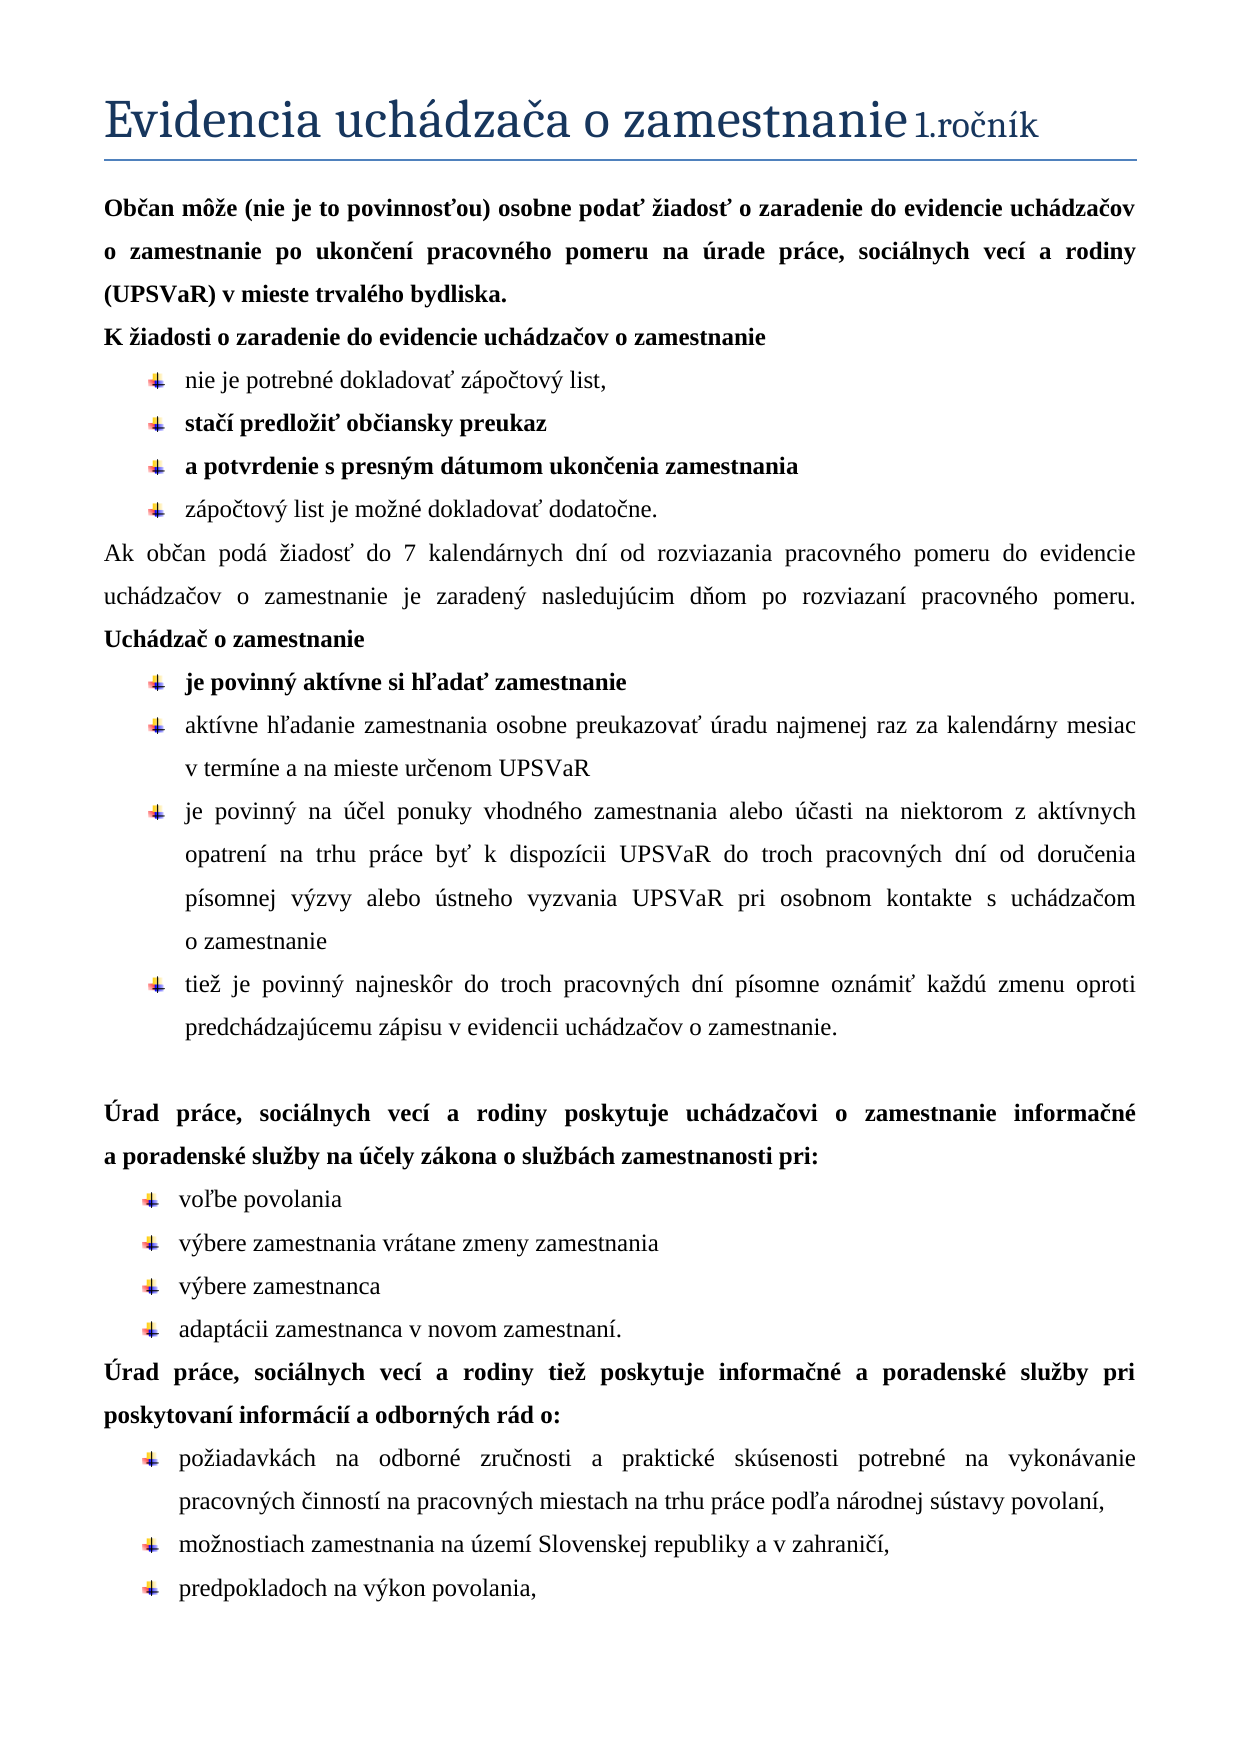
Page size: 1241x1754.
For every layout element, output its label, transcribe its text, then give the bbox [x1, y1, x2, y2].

text Úrad práce, sociálnych vecí a rodiny poskytuje uchádzačovi o zamestnanie informačné a poradenské služby na účely zákona o službách zamestnanosti pri: [103, 1055, 1137, 1170]
text Ak občan podá žiadosť do 7 kalendárnych dní od rozviazania pracovného pomeru do evidencie uchádzačov o zamestnanie je zaradený nasledujúcim dňom po rozviazaní pracovného pomeru. Uchádzač o zamestnanie [103, 538, 1137, 653]
text Občan môže (nie je to povinnosťou) osobne podať žiadosť o zaradenie do evidencie uchádzačov o zamestnanie po ukončení pracovného pomeru na úrade práce, sociálnych vecí a rodiny (UPSVaR) v mieste trvalého bydliska. [103, 193, 1137, 308]
picture [142, 1191, 159, 1208]
list adaptácii zamestnanca v novom zamestnaní. [141, 1314, 1137, 1343]
list stačí predložiť občiansky preukaz [147, 408, 1137, 437]
picture [148, 458, 165, 475]
picture [148, 371, 165, 389]
list a potvrdenie s presným dátumom ukončenia zamestnania [147, 451, 1137, 480]
picture [142, 1234, 159, 1251]
list požiadavkách na odborné zručnosti a praktické skúsenosti potrebné na vykonávanie pracovných činností na pracovných miestach na trhu práce podľa národnej sústavy povolaní, [141, 1443, 1137, 1515]
picture [142, 1277, 159, 1295]
picture [148, 803, 165, 820]
picture [148, 673, 165, 691]
list tiež je povinný najneskôr do troch pracovných dní písomne oznámiť každú zmenu oproti predchádzajúcemu zápisu v evidencii uchádzačov o zamestnanie. [147, 969, 1137, 1041]
picture [148, 501, 165, 518]
picture [142, 1579, 159, 1596]
picture [148, 415, 165, 432]
picture [142, 1320, 159, 1338]
picture [142, 1450, 159, 1467]
list aktívne hľadanie zamestnania osobne preukazovať úradu najmenej raz za kalendárny mesiac v termíne a na mieste určenom UPSVaR [147, 710, 1137, 782]
list predpokladoch na výkon povolania, [141, 1573, 1137, 1601]
title Evidencia uchádzača o zamestnanie 1.ročník [103, 89, 1137, 161]
list nie je potrebné dokladovať zápočtový list, [147, 365, 1137, 394]
list je povinný na účel ponuky vhodného zamestnania alebo účasti na niektorom z aktívnych opatrení na trhu práce byť k dispozícii UPSVaR do troch pracovných dní od doručenia písomnej výzvy alebo ústneho vyzvania UPSVaR pri osobnom kontakte s uchádzačom o zamestnanie [147, 796, 1137, 954]
list možnostiach zamestnania na území Slovenskej republiky a v zahraničí, [141, 1529, 1137, 1558]
text Úrad práce, sociálnych vecí a rodiny tiež poskytuje informačné a poradenské služby pri poskytovaní informácií a odborných rád o: [103, 1357, 1137, 1429]
picture [142, 1536, 159, 1553]
list zápočtový list je možné dokladovať dodatočne. [147, 494, 1137, 523]
list voľbe povolania [141, 1184, 1137, 1213]
list je povinný aktívne si hľadať zamestnanie [147, 667, 1137, 696]
picture [148, 716, 165, 734]
text K žiadosti o zaradenie do evidencie uchádzačov o zamestnanie [103, 322, 1137, 351]
list výbere zamestnania vrátane zmeny zamestnania [141, 1228, 1137, 1256]
picture [148, 975, 165, 993]
list výbere zamestnanca [141, 1271, 1137, 1299]
